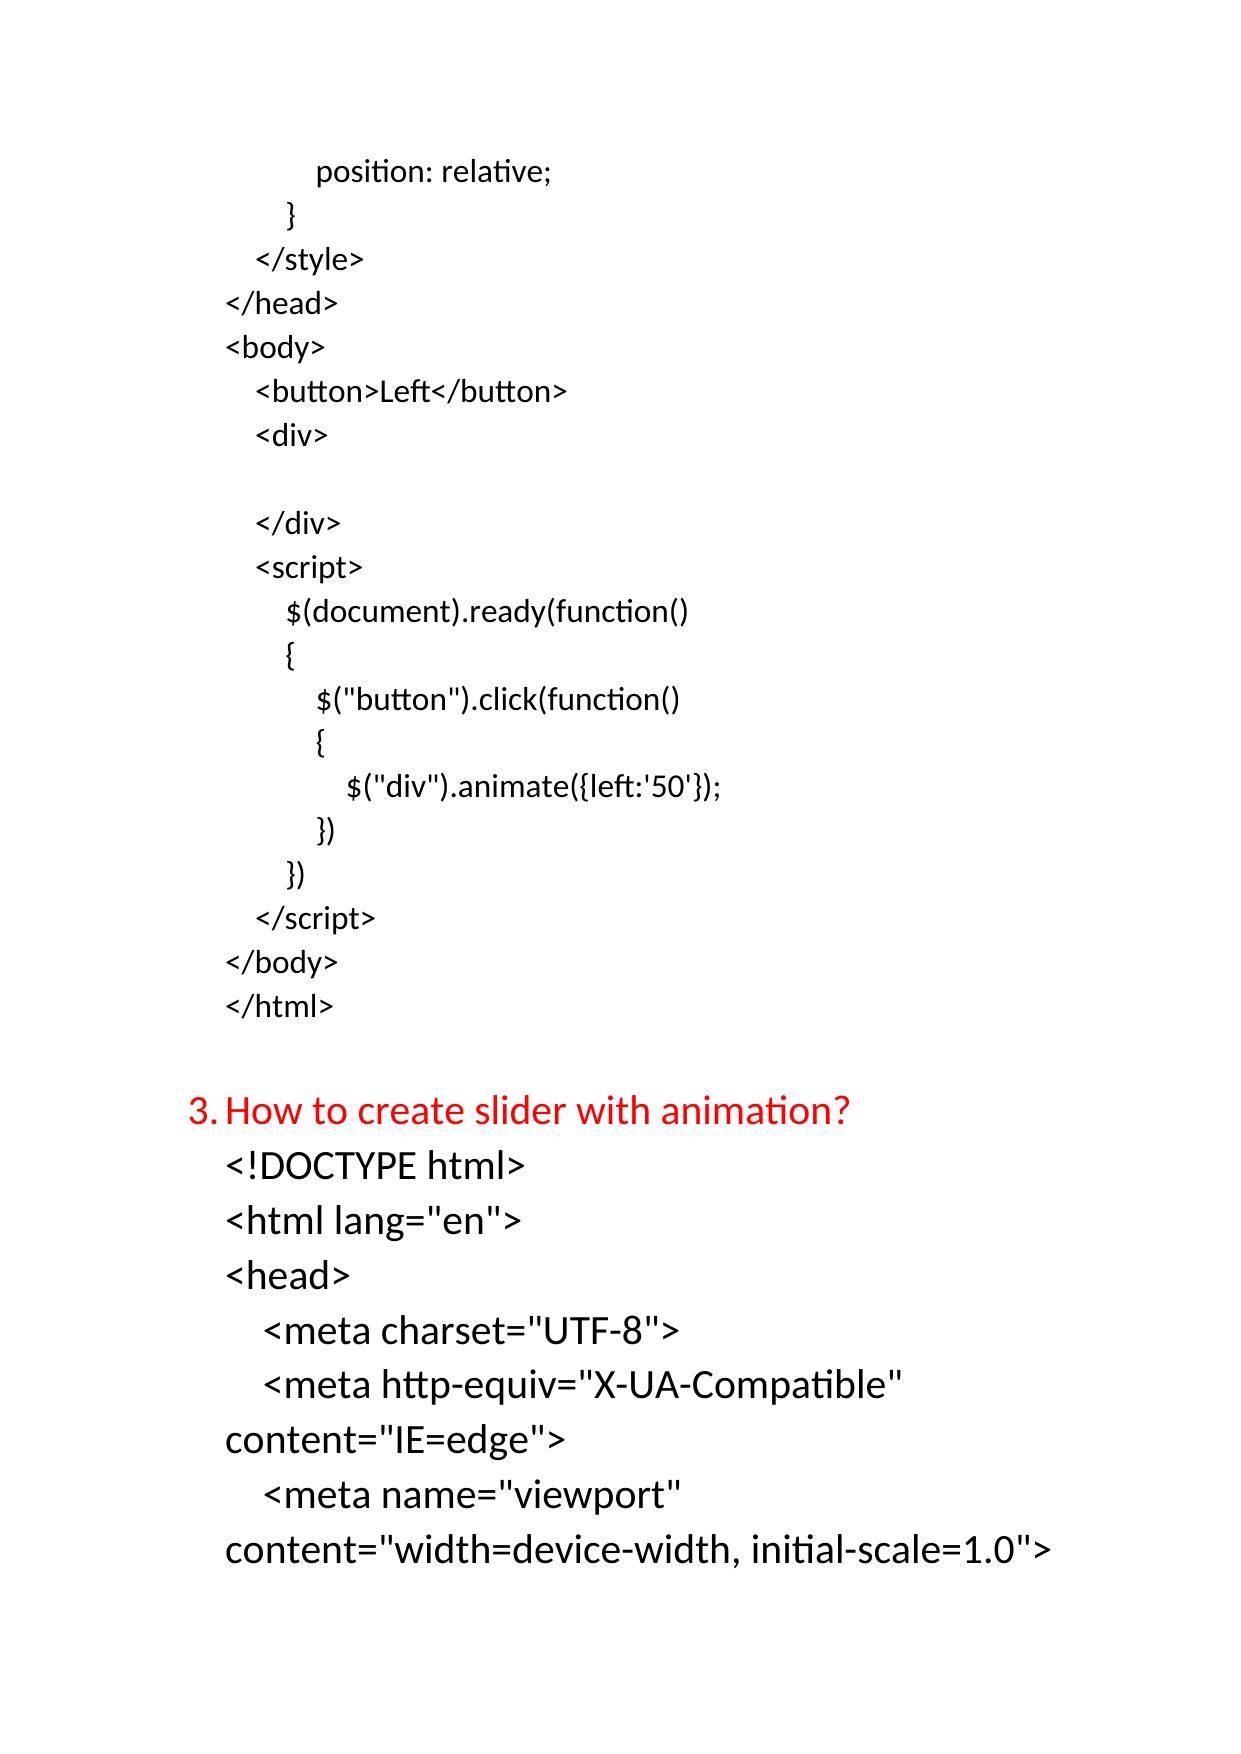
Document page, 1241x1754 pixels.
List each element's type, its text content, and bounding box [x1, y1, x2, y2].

list }) [225, 809, 1090, 850]
list </div> [225, 502, 1090, 542]
list </style> [225, 238, 1090, 279]
list </body> [225, 941, 1090, 982]
list <!DOCTYPE html> [225, 1139, 1090, 1190]
list </script> [225, 897, 1090, 938]
list $("div").animate({left:'50'}); [225, 765, 1090, 806]
list <body> [225, 326, 1090, 367]
list <meta charset="UTF-8"> [225, 1304, 1090, 1354]
list $("button").click(function() [225, 677, 1090, 718]
list <head> [225, 1249, 1090, 1299]
list </head> [225, 282, 1090, 323]
list <html lang="en"> [225, 1194, 1090, 1245]
list <meta name="viewport" content="width=device-width, initial-scale=1.0"> [225, 1468, 1090, 1574]
list { [225, 721, 1090, 762]
list <script> [225, 546, 1090, 586]
list </html> [225, 985, 1090, 1026]
list }) [225, 853, 1090, 894]
list <meta http-equiv="X-UA-Compatible" content="IE=edge"> [225, 1358, 1090, 1464]
list How to create slider with animation? [187, 1084, 1090, 1135]
list } [225, 194, 1090, 235]
list $(document).ready(function() [225, 589, 1090, 630]
list <button>Left</button> [225, 370, 1090, 411]
list position: relative; [225, 150, 1090, 191]
list <div> [225, 414, 1090, 454]
list { [225, 633, 1090, 674]
